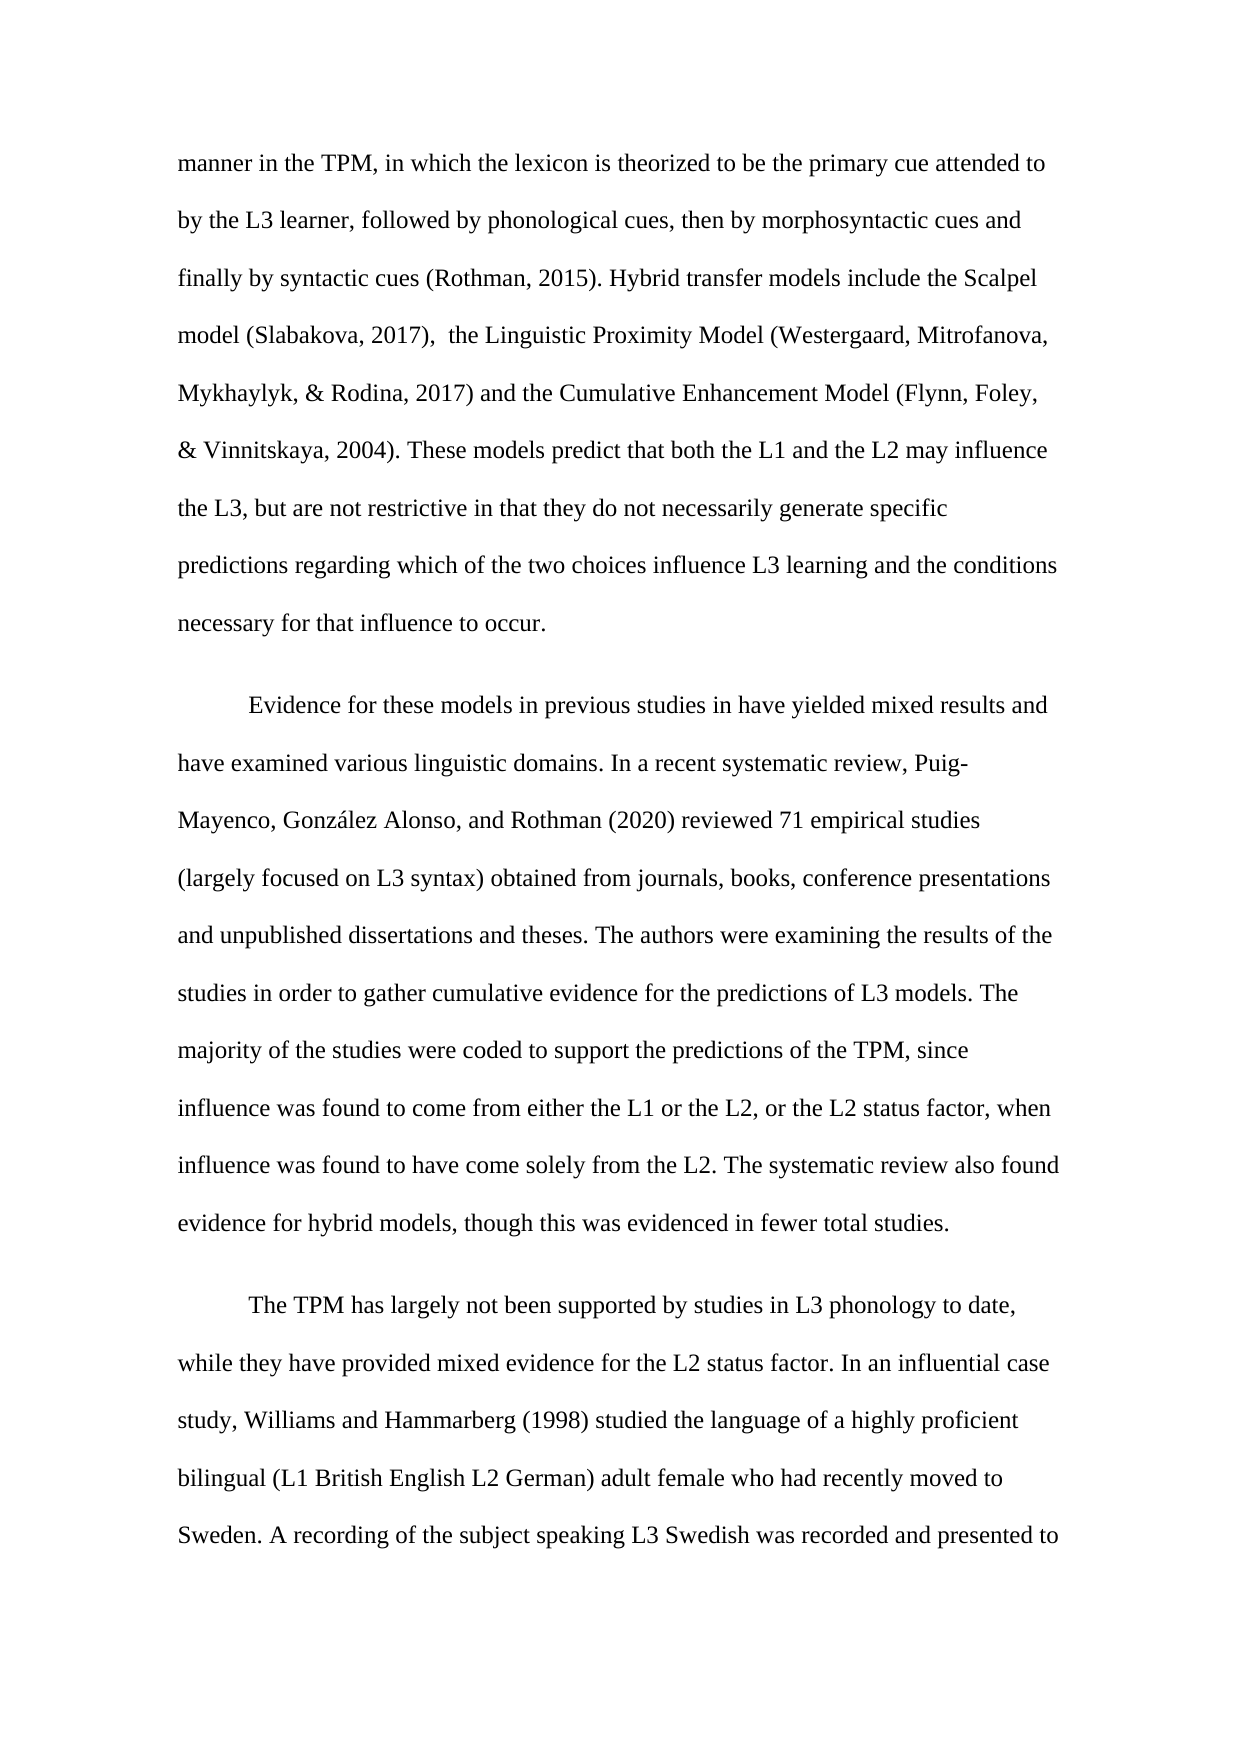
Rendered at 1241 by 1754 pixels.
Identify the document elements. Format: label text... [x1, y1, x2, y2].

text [177, 1290, 1063, 1549]
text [177, 148, 1063, 636]
text Evidence for these models in previous studies in have yielded mixed results and have examined various linguistic domains. In a recent systematic review, Puig-Mayenco, González Alonso, and Rothman (2020) reviewed 71 empirical studies (largely focused on L3 syntax) obtained from journals, books, conference presentations and unpublished dissertations and theses. The authors were examining the results of the studies in order to gather cumulative evidence for the predictions of L3 models. The majority of the studies were coded to support the predictions of the TPM, since influence was found to come from either the L1 or the L2, or the L2 status factor, when influence was found to have come solely from the L2. The systematic review also found evidence for hybrid models, though this was evidenced in fewer total studies. [177, 690, 1063, 1236]
